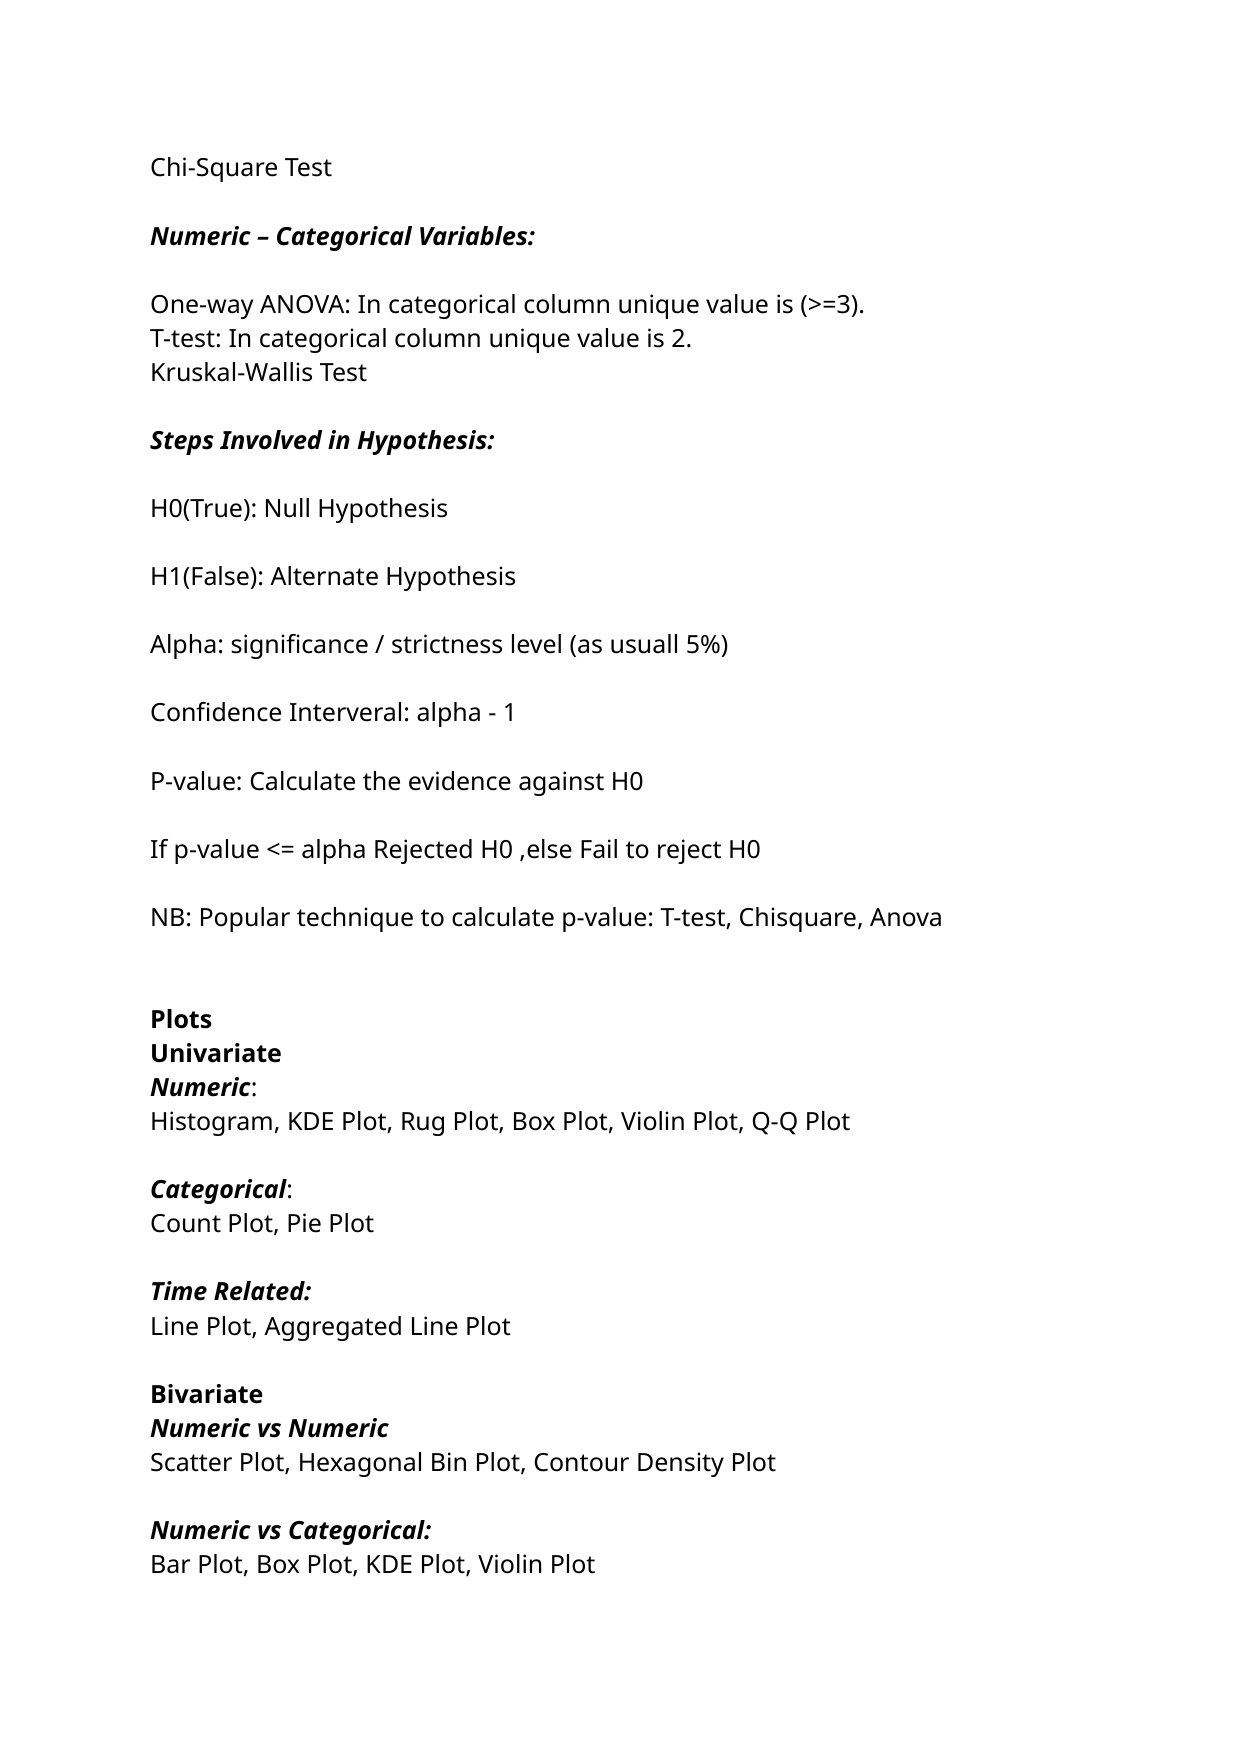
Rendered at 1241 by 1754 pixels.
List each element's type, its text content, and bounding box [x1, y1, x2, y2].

text If p-value <= alpha Rejected H0 ,else Fail to reject H0 [150, 831, 1090, 865]
text Numeric – Categorical Variables: [150, 218, 1090, 252]
text Bivariate [150, 1376, 1090, 1410]
text Numeric vs Categorical: [150, 1512, 1090, 1547]
text Alpha: significance / strictness level (as usuall 5%) [150, 627, 1090, 661]
text Univariate [150, 1036, 1090, 1070]
text Steps Involved in Hypothesis: [150, 422, 1090, 457]
text Bar Plot, Box Plot, KDE Plot, Violin Plot [150, 1547, 1090, 1581]
text Histogram, KDE Plot, Rug Plot, Box Plot, Violin Plot, Q-Q Plot [150, 1104, 1090, 1138]
text Count Plot, Pie Plot [150, 1206, 1090, 1240]
text H1(False): Alternate Hypothesis [150, 559, 1090, 593]
text Time Related: [150, 1274, 1090, 1308]
text H0(True): Null Hypothesis [150, 491, 1090, 525]
text T-test: In categorical column unique value is 2. [150, 320, 1090, 354]
text Numeric vs Numeric [150, 1410, 1090, 1444]
text Line Plot, Aggregated Line Plot [150, 1308, 1090, 1342]
text Chi-Square Test [150, 150, 1090, 184]
text Confidence Interveral: alpha - 1 [150, 695, 1090, 729]
text Categorical: [150, 1172, 1090, 1206]
text One-way ANOVA: In categorical column unique value is (>=3). [150, 286, 1090, 320]
text Plots [150, 1002, 1090, 1036]
text NB: Popular technique to calculate p-value: T-test, Chisquare, Anova [150, 899, 1090, 933]
text Numeric: [150, 1070, 1090, 1104]
text P-value: Calculate the evidence against H0 [150, 763, 1090, 797]
text Scatter Plot, Hexagonal Bin Plot, Contour Density Plot [150, 1444, 1090, 1478]
text Kruskal-Wallis Test [150, 354, 1090, 388]
